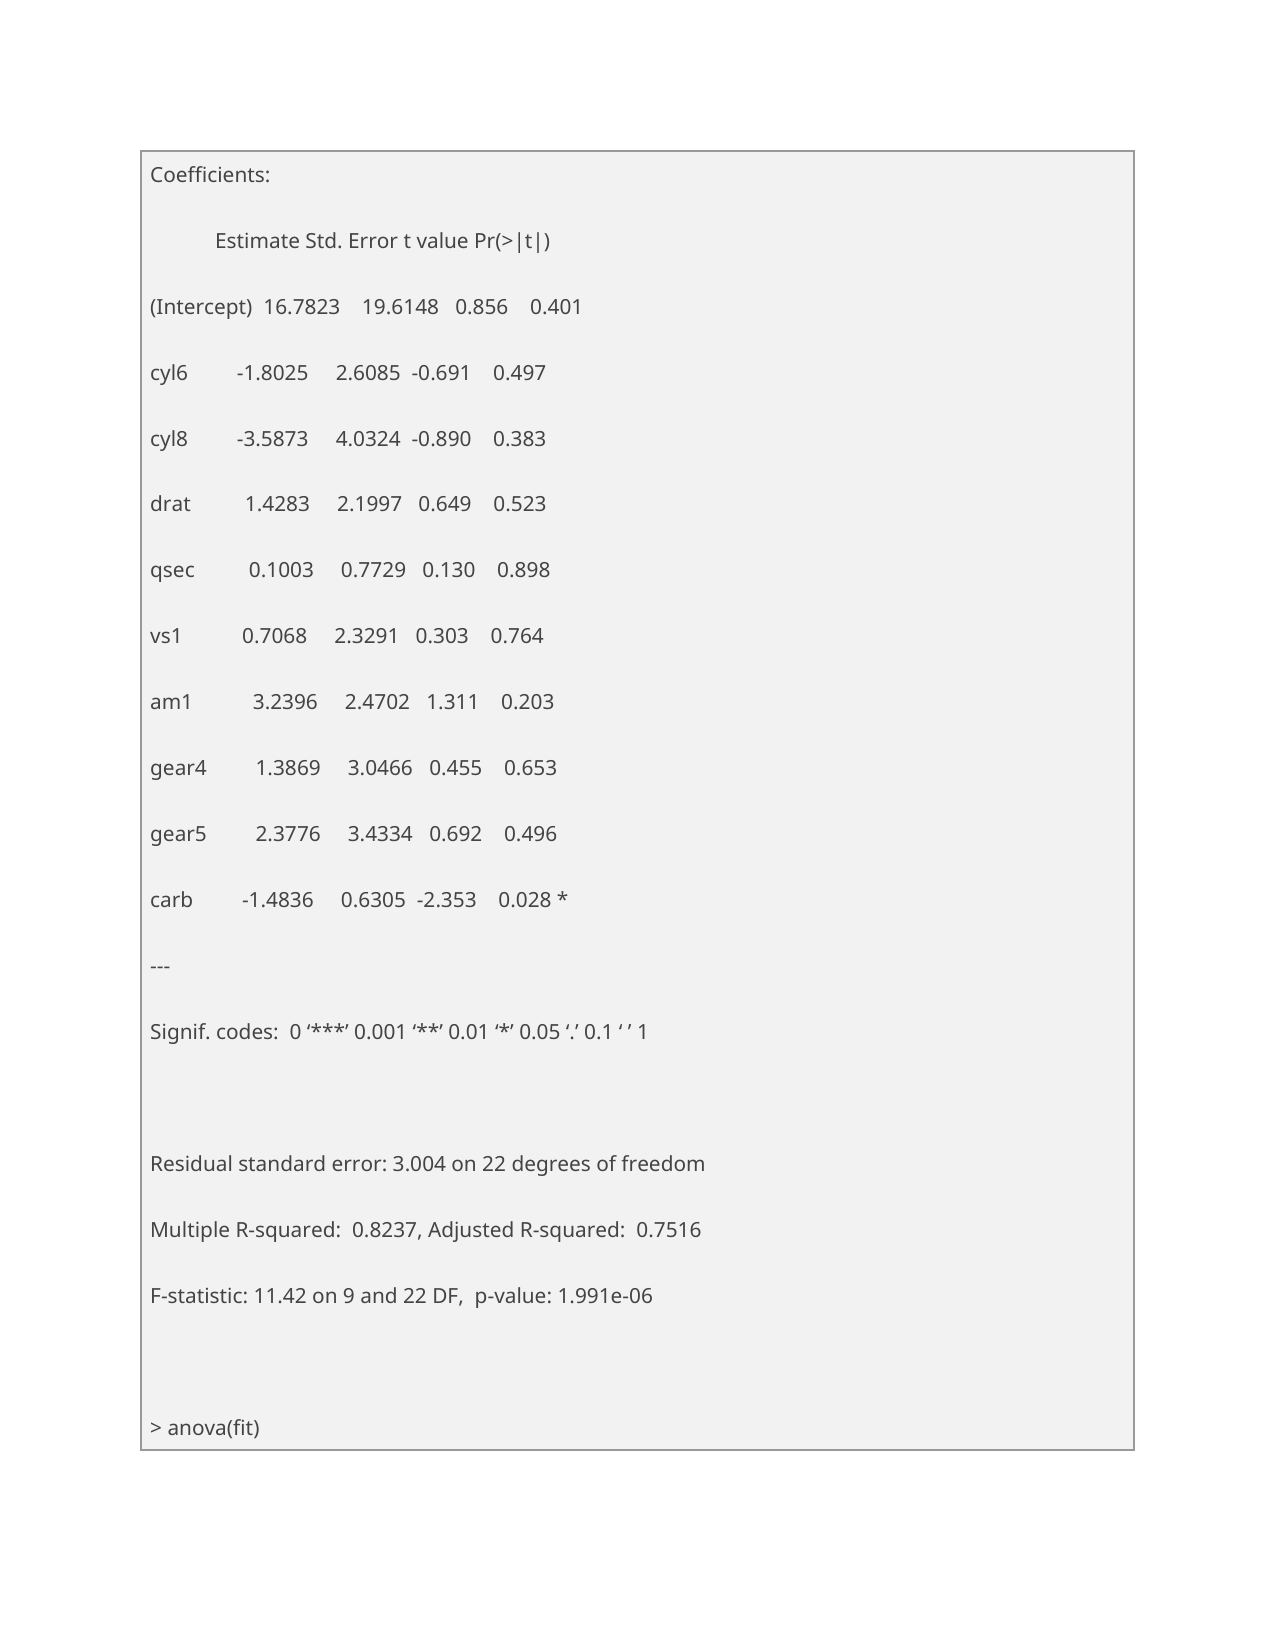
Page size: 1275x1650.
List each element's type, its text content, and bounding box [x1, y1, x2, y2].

text Multiple R-squared: 0.8237, Adjusted R-squared: 0.7516 [142, 1205, 1133, 1243]
text vs1 0.7068 2.3291 0.303 0.764 [142, 612, 1133, 650]
text gear4 1.3869 3.0466 0.455 0.653 [142, 743, 1133, 782]
text Residual standard error: 3.004 on 22 degrees of freedom [142, 1139, 1133, 1177]
text Estimate Std. Error t value Pr(>|t|) [142, 216, 1133, 254]
text qsec 0.1003 0.7729 0.130 0.898 [142, 546, 1133, 584]
text F-statistic: 11.42 on 9 and 22 DF, p-value: 1.991e-06 [142, 1271, 1133, 1309]
text cyl6 -1.8025 2.6085 -0.691 0.497 [142, 348, 1133, 386]
text carb -1.4836 0.6305 -2.353 0.028 * [142, 875, 1133, 914]
text Coefficients: [142, 152, 1133, 188]
text --- [142, 941, 1133, 979]
text > anova(fit) [142, 1403, 1133, 1449]
text (Intercept) 16.7823 19.6148 0.856 0.401 [142, 282, 1133, 320]
text cyl8 -3.5873 4.0324 -0.890 0.383 [142, 414, 1133, 452]
text drat 1.4283 2.1997 0.649 0.523 [142, 480, 1133, 518]
text am1 3.2396 2.4702 1.311 0.203 [142, 677, 1133, 716]
text Signif. codes: 0 ‘***’ 0.001 ‘**’ 0.01 ‘*’ 0.05 ‘.’ 0.1 ‘ ’ 1 [142, 1007, 1133, 1046]
text gear5 2.3776 3.4334 0.692 0.496 [142, 809, 1133, 848]
